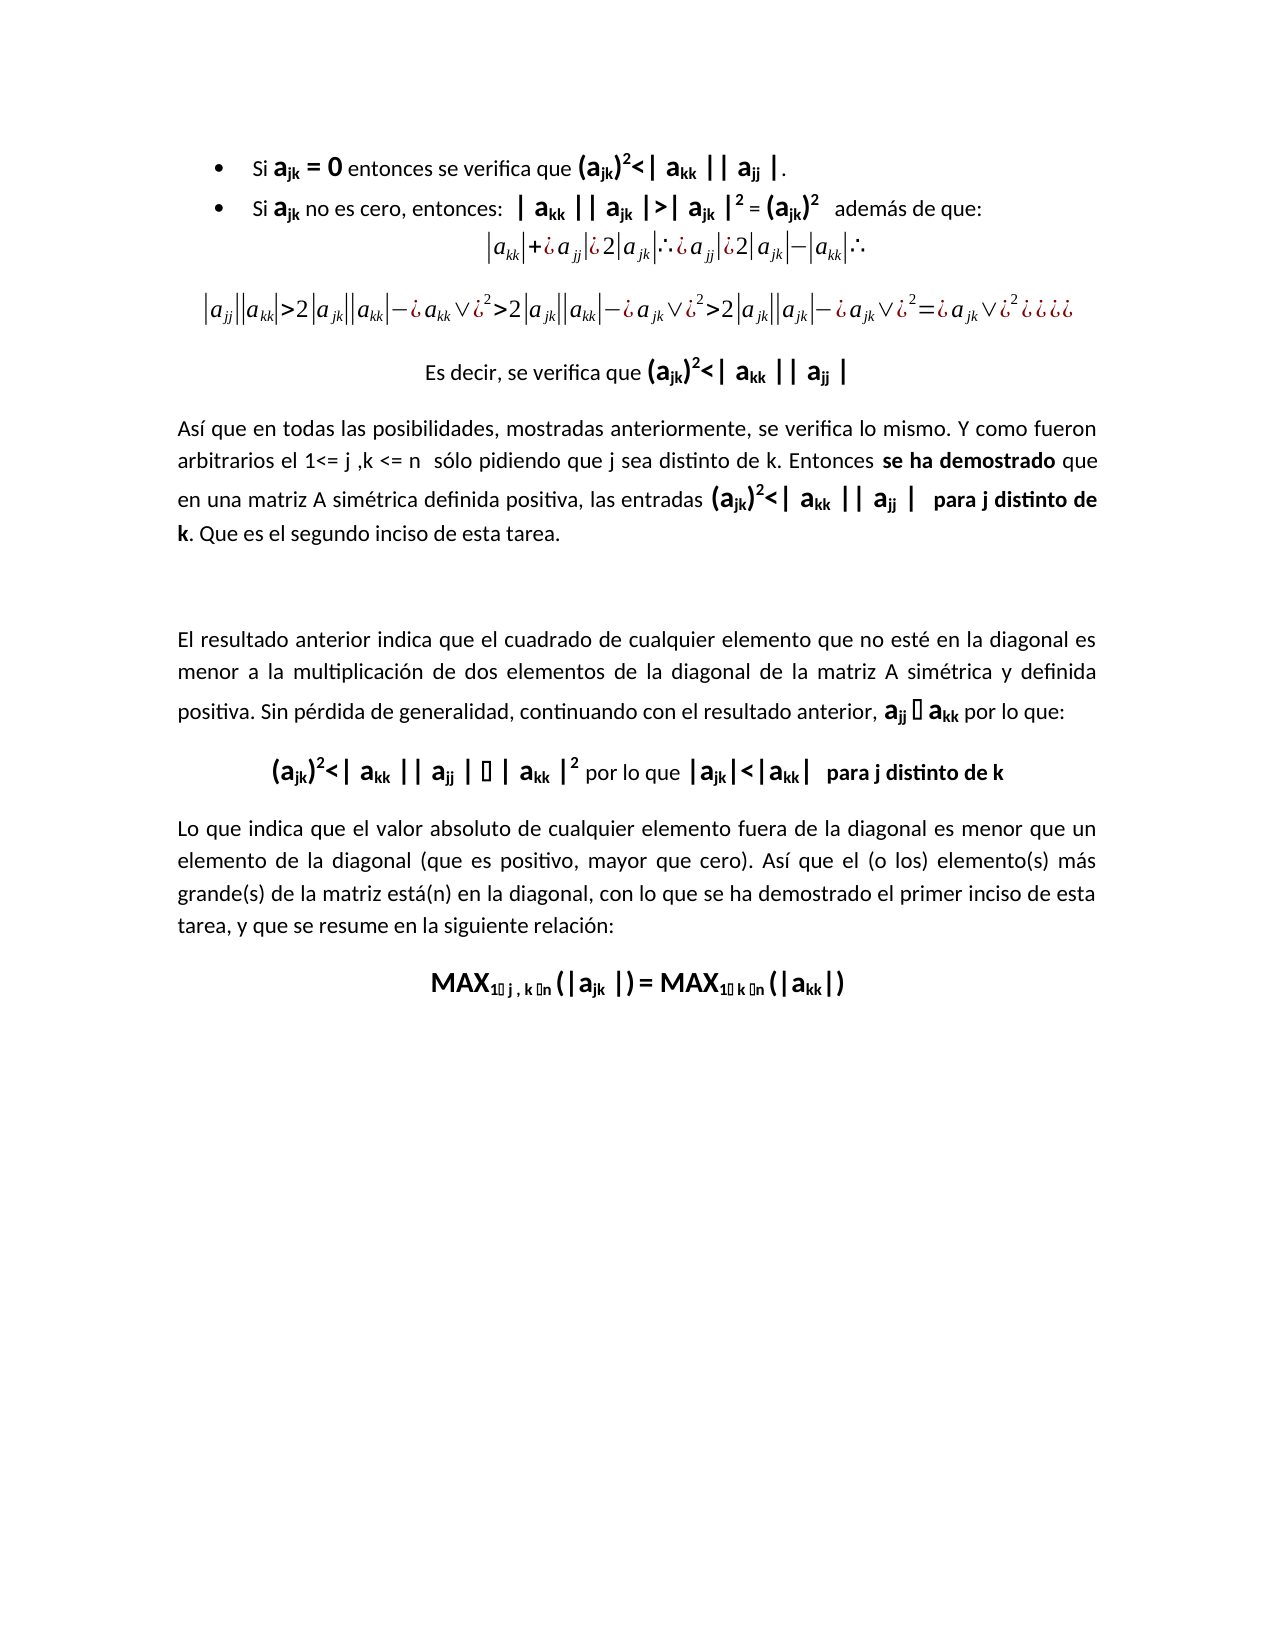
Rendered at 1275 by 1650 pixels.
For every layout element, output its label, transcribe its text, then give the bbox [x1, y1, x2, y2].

text (ajk)2<| akk || ajj | | akk |2 por lo que |ajk|<|akk| para j distinto de k [177, 752, 1098, 788]
text MAX1 j , k n (|ajk |) = MAX1 k n (|akk|) [177, 964, 1098, 999]
text Así que en todas las posibilidades, mostradas anteriormente, se verifica lo mismo. Y como fueron arbitrarios el 1<= j ,k <= n sólo pidiendo que j sea distinto de k. Entonces se ha demostrado que en una matriz A simétrica definida positiva, las entradas (ajk)2<| akk || ajj | para j distinto de k. Que es el segundo inciso de esta tarea. [177, 414, 1098, 547]
text Es decir, se verifica que (ajk)2<| akk || ajj | [177, 352, 1098, 388]
list Si ajk = 0 entonces se verifica que (ajk)2<| akk || ajj |. [215, 148, 1098, 183]
list Si ajk no es cero, entonces: | akk || ajk |>| ajk |2 = (ajk)2 además de que: [215, 188, 1098, 224]
text El resultado anterior indica que el cuadrado de cualquier elemento que no esté en la diagonal es menor a la multiplicación de dos elementos de la diagonal de la matriz A simétrica y definida positiva. Sin pérdida de generalidad, continuando con el resultado anterior, ajj akk por lo que: [177, 625, 1098, 726]
text Lo que indica que el valor absoluto de cualquier elemento fuera de la diagonal es menor que un elemento de la diagonal (que es positivo, mayor que cero). Así que el (o los) elemento(s) más grande(s) de la matriz está(n) en la diagonal, con lo que se ha demostrado el primer inciso de esta tarea, y que se resume en la siguiente relación: [177, 814, 1098, 939]
